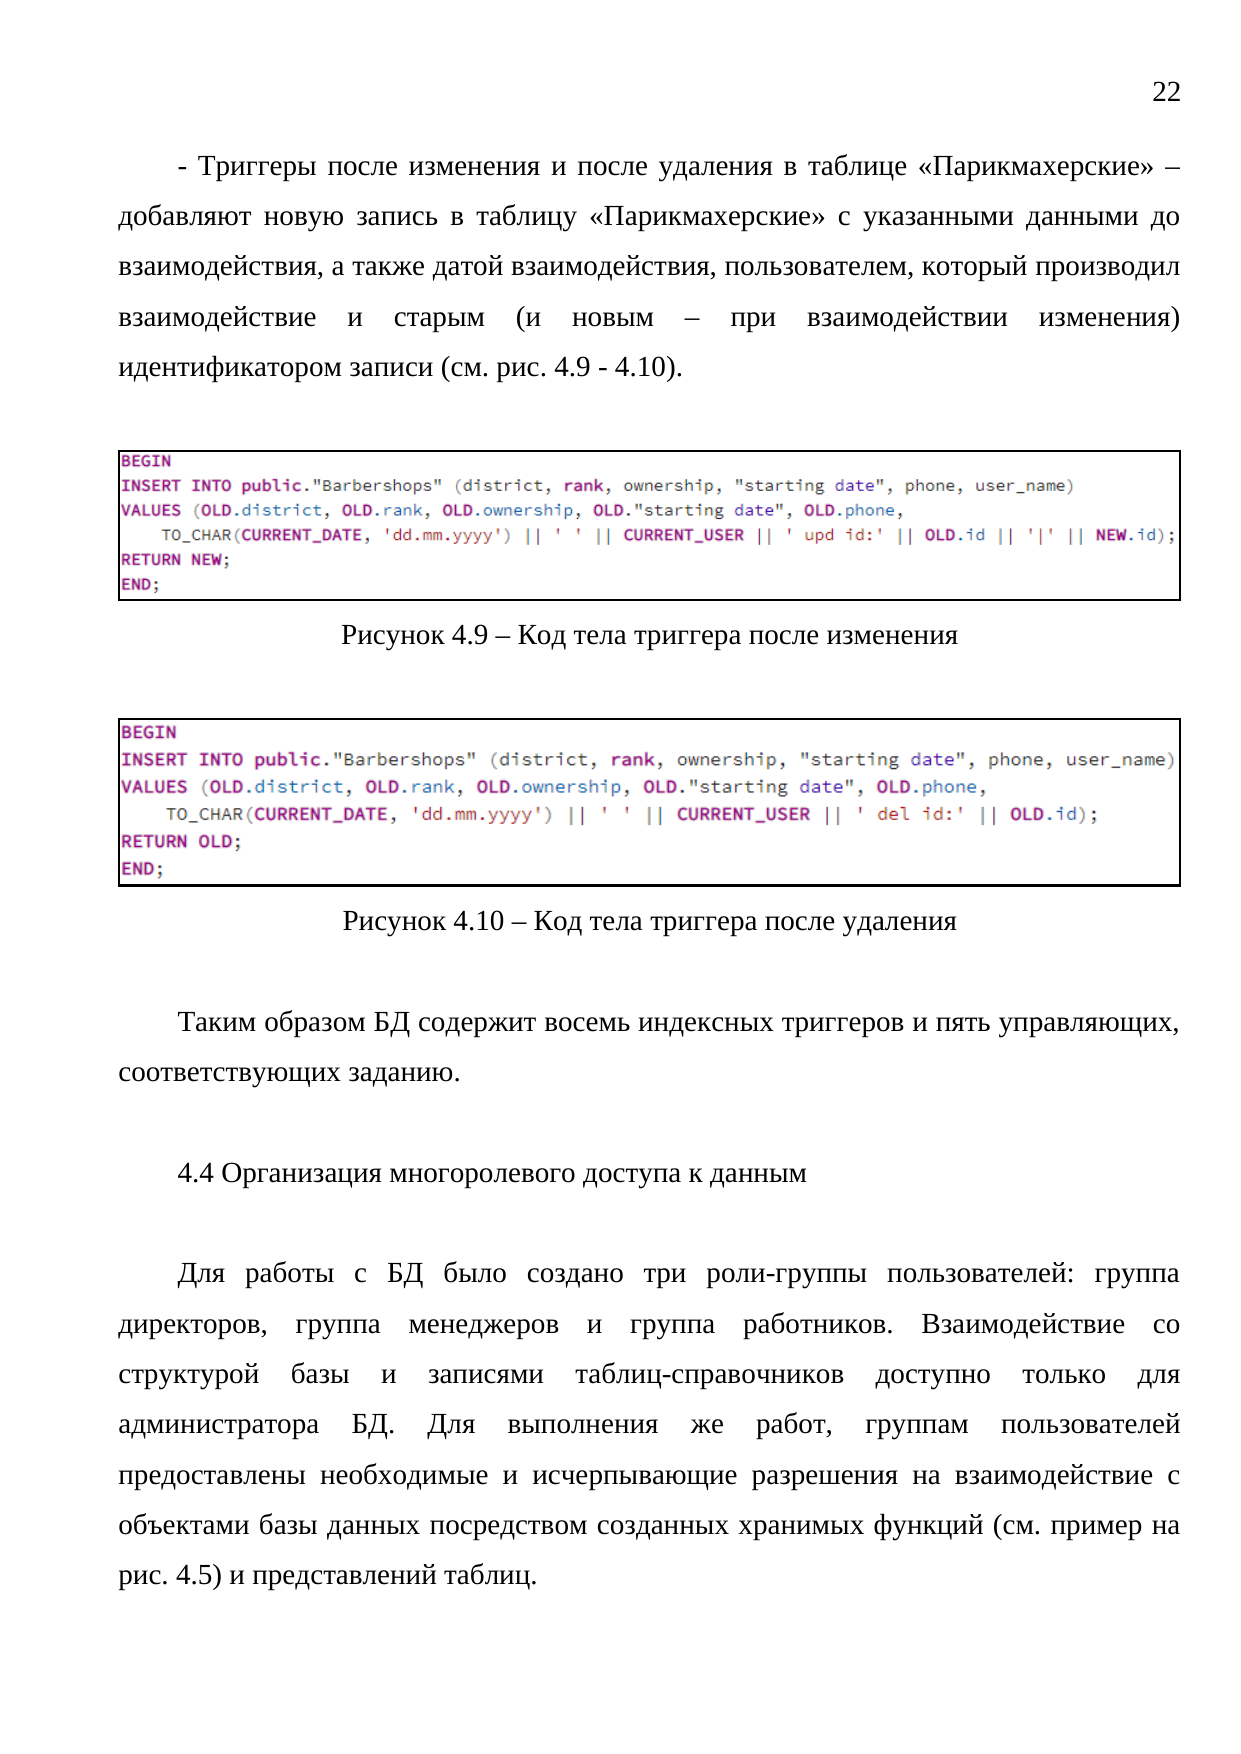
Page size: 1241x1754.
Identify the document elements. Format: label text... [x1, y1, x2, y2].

text - Триггеры после изменения и после удаления в таблице «Парикмахерские» – добавляют новую запись в таблицу «Парикмахерские» с указанными данными до взаимодействия, а также датой взаимодействия, пользователем, который производил взаимодействие и старым (и новым – при взаимодействии изменения) идентификатором записи (см. рис. 4.9 - 4.10). [118, 148, 1181, 382]
text Для работы с БД было создано три роли-группы пользователей: группа директоров, группа менеджеров и группа работников. Взаимодействие со структурой базы и записями таблиц-справочников доступно только для администратора БД. Для выполнения же работ, группам пользователей предоставлены необходимые и исчерпывающие разрешения на взаимодействие с объектами базы данных посредством созданных хранимых функций (см. пример на рис. 4.5) и представлений таблиц. [118, 1256, 1181, 1591]
subtitle 4.4 Организация многоролевого доступа к данным [118, 1155, 1181, 1188]
text Таким образом БД содержит восемь индексных триггеров и пять управляющих, соответствующих заданию. [118, 1004, 1181, 1088]
picture [120, 720, 1179, 884]
text Рисунок 4.9 – Код тела триггера после изменения [118, 617, 1181, 651]
text Рисунок 4.10 – Код тела триггера после удаления [118, 903, 1181, 937]
picture [120, 452, 1179, 599]
